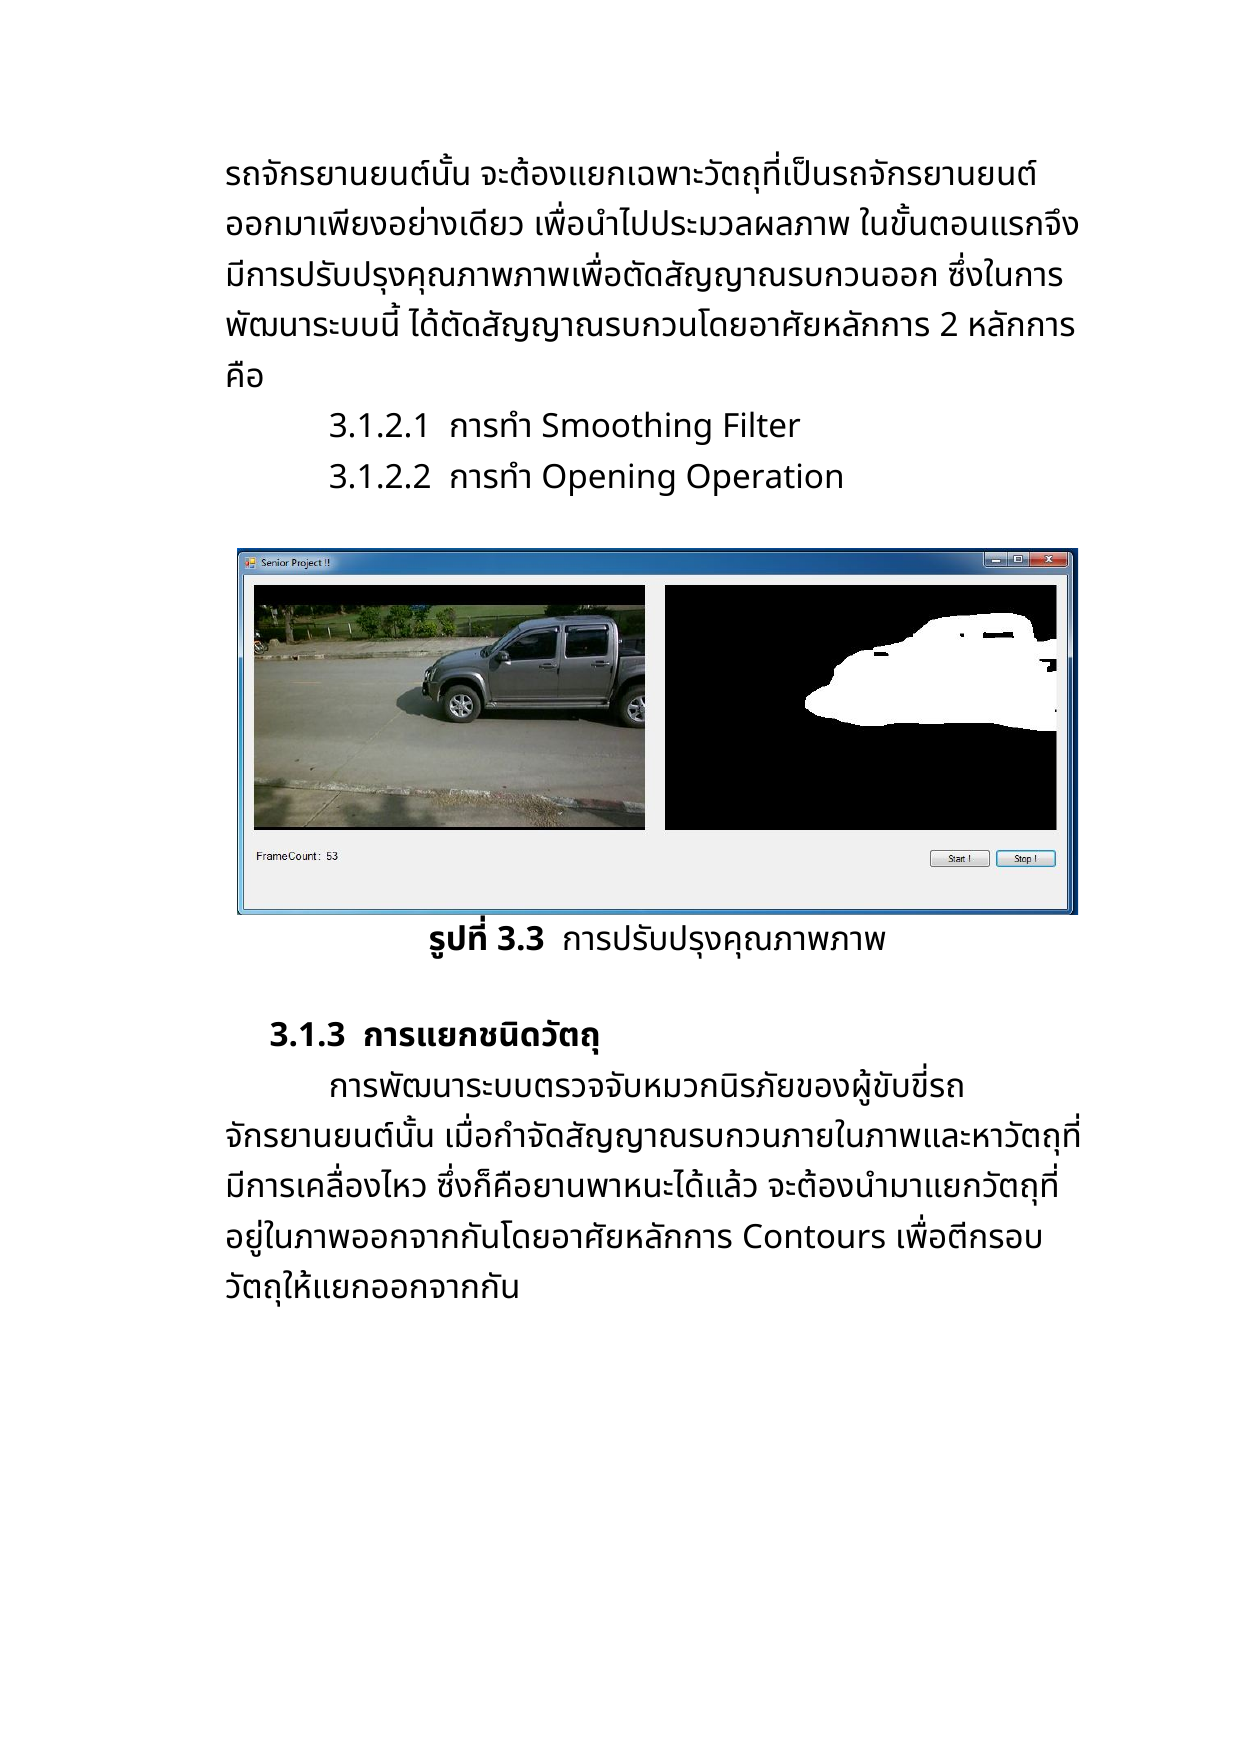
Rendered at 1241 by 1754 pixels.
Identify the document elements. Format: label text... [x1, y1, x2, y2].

text รูปที่ 3.3 การปรับปรุงคุณภาพภาพ [225, 915, 1090, 966]
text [225, 150, 1090, 402]
text 3.1.3 การแยกชนิดวัตถุ [225, 1011, 1090, 1062]
text 3.1.2.2 การทำ Opening Operation [225, 453, 1090, 503]
text 3.1.2.1 การทำ Smoothing Filter [225, 402, 1090, 453]
text การพัฒนาระบบตรวจจับหมวกนิรภัยของผู้ขับขี่รถจักรยานยนต์นั้น เมื่อกำจัดสัญญาณรบกวนภายในภาพและหาวัตถุที่มีการเคลื่องไหว ซึ่งก็คือยานพาหนะได้แล้ว จะต้องนำมาแยกวัตถุที่อยู่ในภาพออกจากกันโดยอาศัยหลักการ Contours เพื่อตีกรอบวัตถุให้แยกออกจากกัน [225, 1062, 1090, 1314]
picture [237, 548, 1079, 915]
